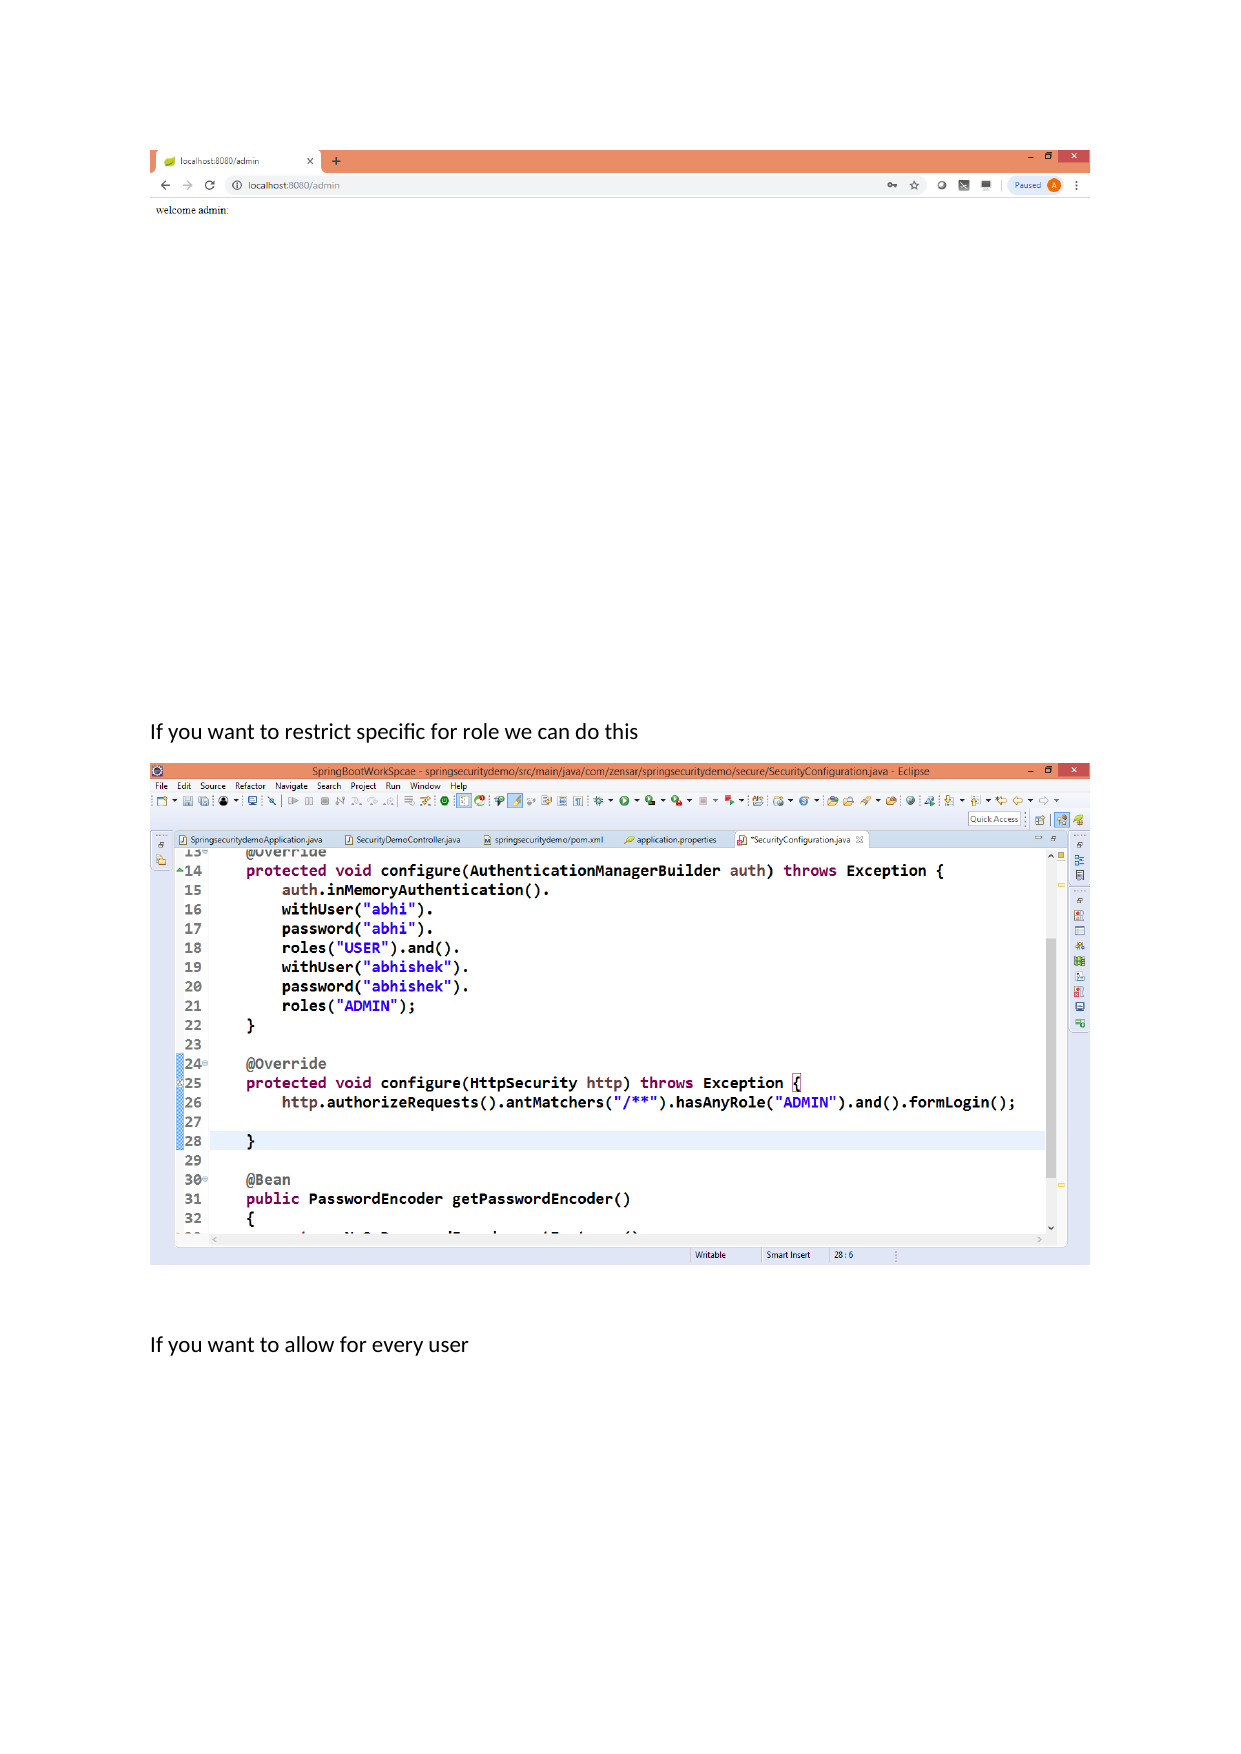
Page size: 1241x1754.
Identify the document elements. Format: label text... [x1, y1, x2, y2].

picture [150, 150, 1091, 651]
picture [150, 763, 1091, 1265]
text If you want to allow for every user [150, 1330, 1090, 1358]
text If you want to restrict specific for role we can do this [150, 717, 1090, 745]
